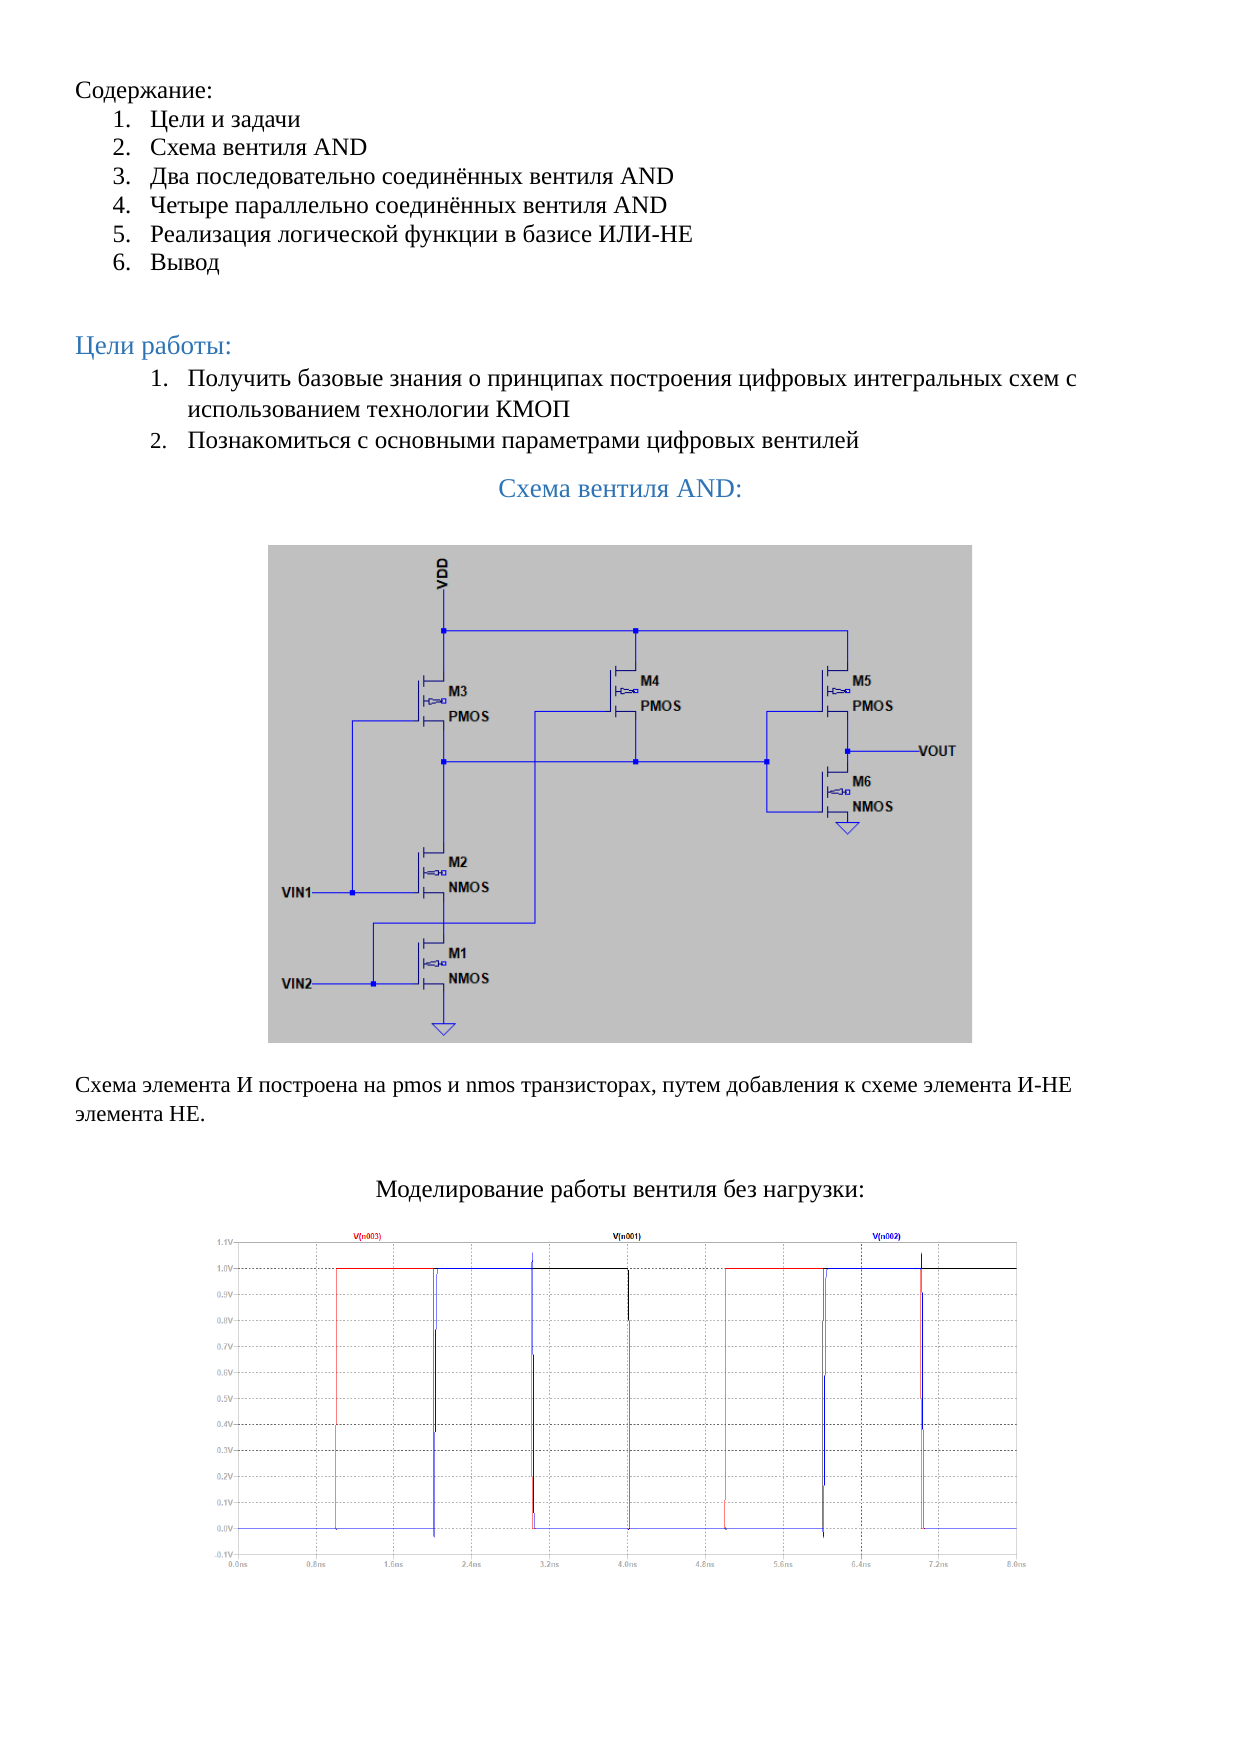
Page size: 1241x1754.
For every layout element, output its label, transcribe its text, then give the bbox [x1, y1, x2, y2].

text Содержание: [75, 75, 1165, 104]
list Цели и задачи [112, 104, 1165, 132]
list Два последовательно соединённых вентиля AND [112, 161, 1165, 190]
list Получить базовые знания о принципах построения цифровых интегральных схем с использованием технологии КМОП [150, 363, 1165, 422]
text Моделирование работы вентиля без нагрузки: [75, 1174, 1165, 1203]
subtitle Цели работы: [75, 329, 1165, 360]
list Схема вентиля AND [112, 132, 1165, 161]
picture [268, 545, 973, 1043]
text Схема элемента И построена на pmos и nmos транзисторах, путем добавления к схеме элемента И-НЕ элемента НЕ. [75, 1072, 1165, 1126]
list Познакомиться с основными параметрами цифровых вентилей [150, 425, 1165, 453]
subtitle Схема вентиля AND: [75, 472, 1165, 503]
picture [214, 1231, 1026, 1570]
list Вывод [112, 247, 1165, 276]
list Четыре параллельно соединённых вентиля AND [112, 190, 1165, 219]
list Реализация логической функции в базисе ИЛИ-НЕ [112, 219, 1165, 247]
